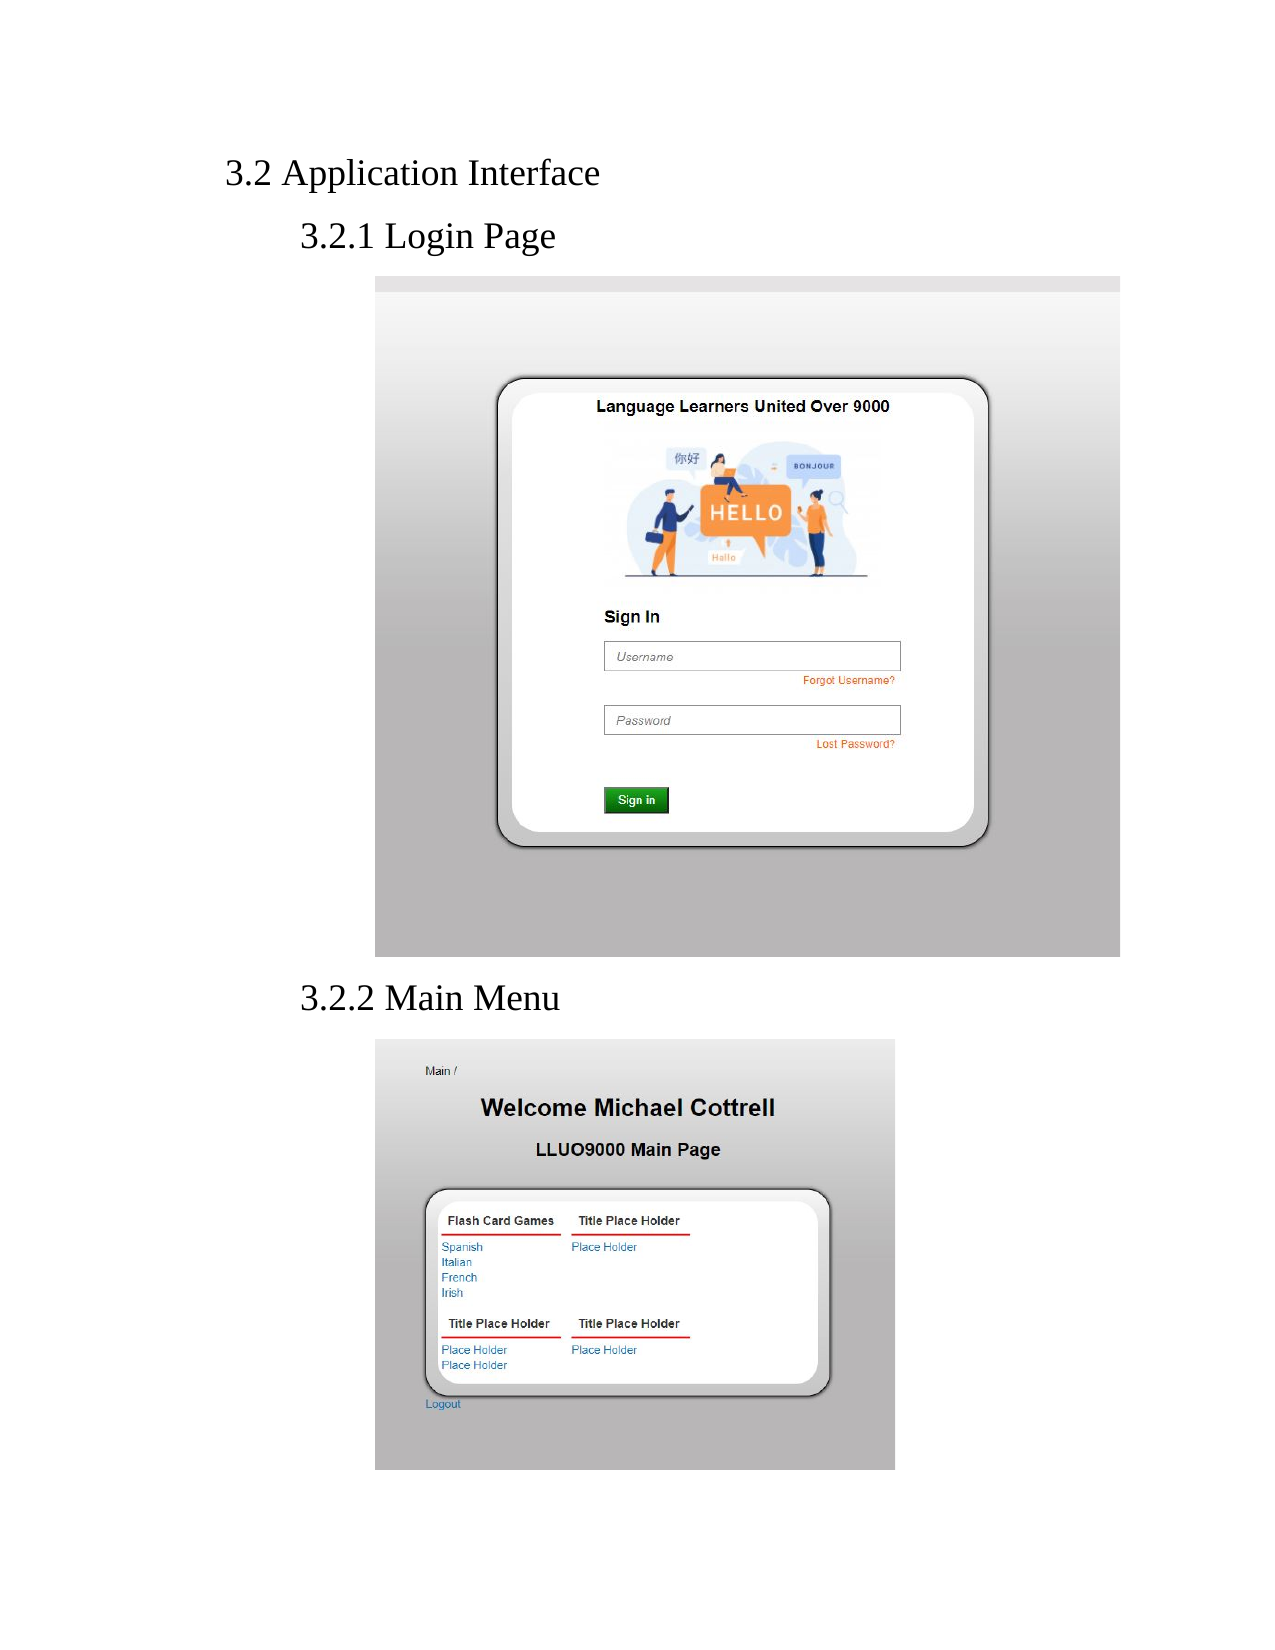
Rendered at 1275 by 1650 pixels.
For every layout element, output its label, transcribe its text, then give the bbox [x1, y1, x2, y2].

text 3.2.1 Login Page [150, 213, 1125, 256]
picture [375, 1039, 896, 1470]
picture [375, 276, 1121, 957]
text 3.2 Application Interface [150, 150, 1125, 193]
text 3.2.2 Main Menu [225, 976, 1125, 1019]
